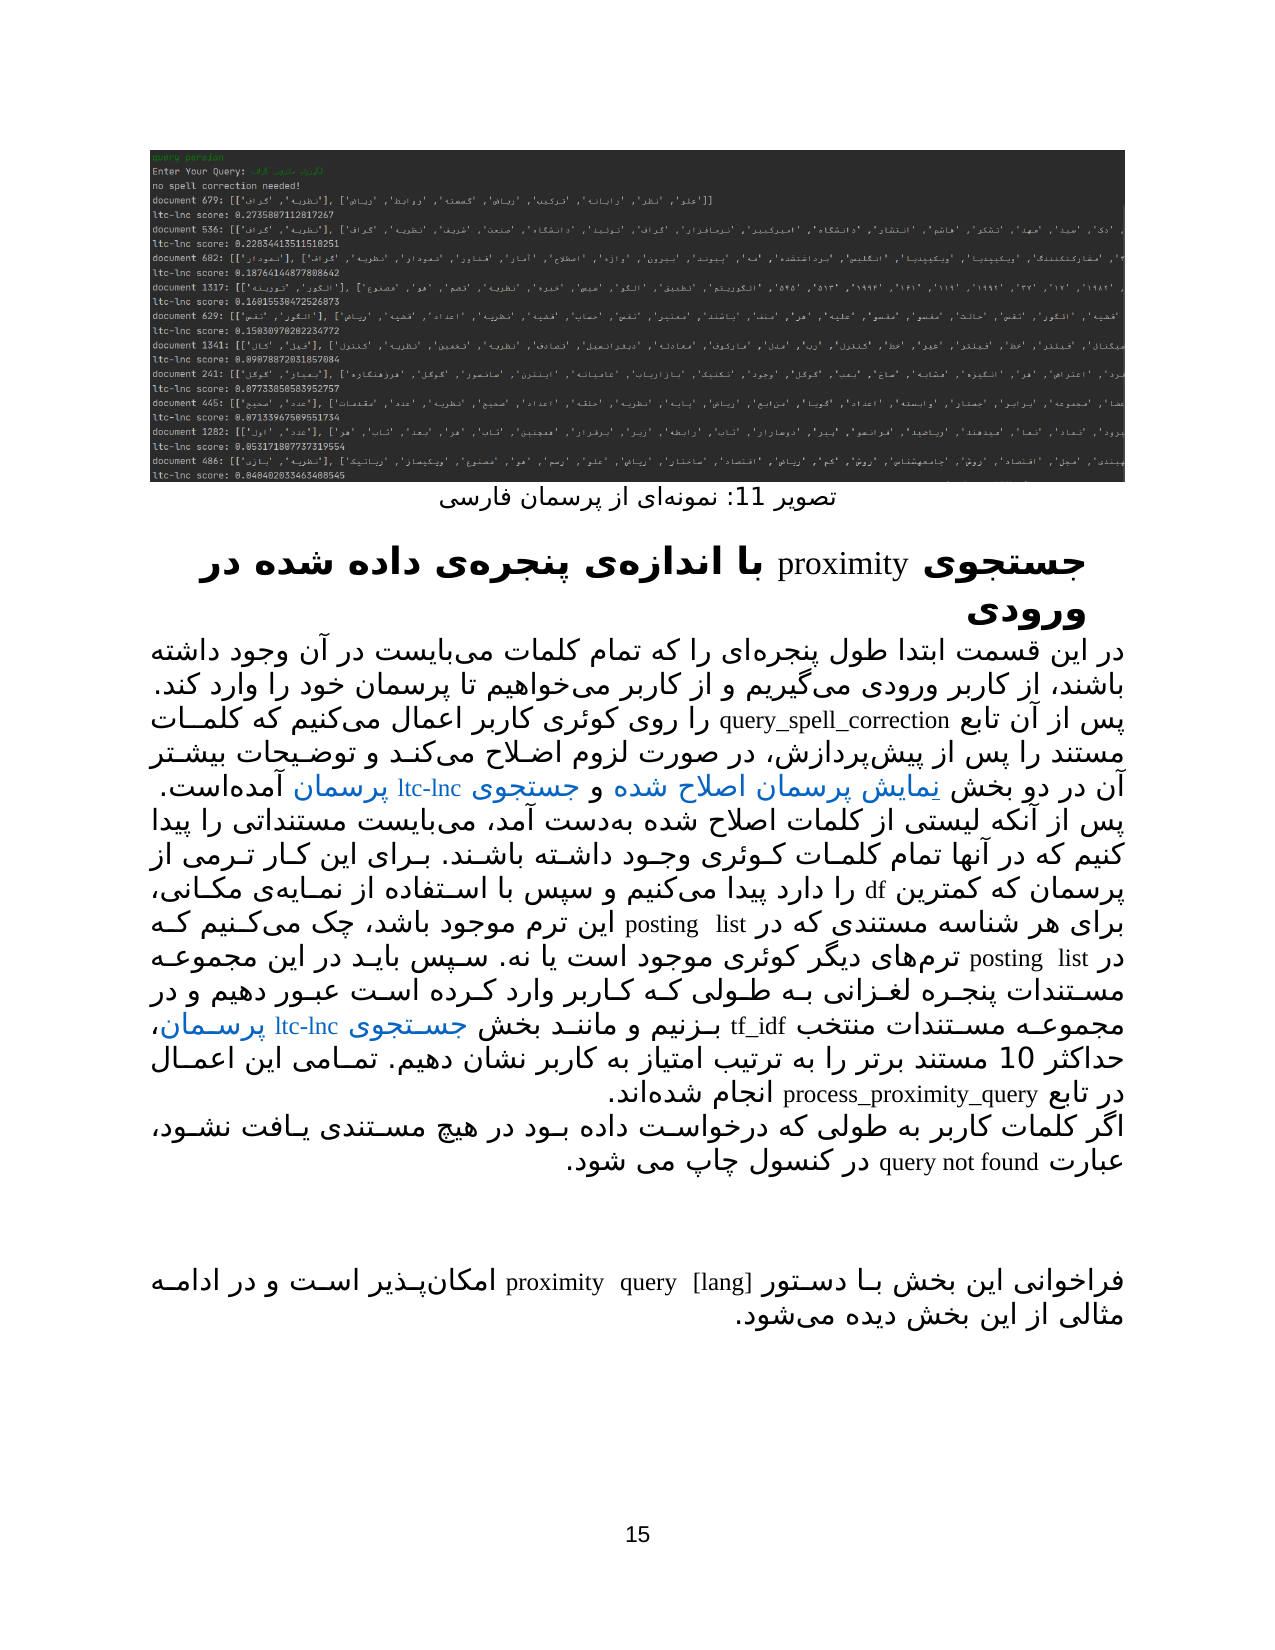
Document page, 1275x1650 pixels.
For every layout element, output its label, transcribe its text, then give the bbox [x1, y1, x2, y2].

text در این قسمت ابتدا طول پنجره‌ای را که تمام کلمات می‌بایست در آن وجود داشته باشند، از کاربر ورودی می‌گیریم و از کاربر می‌خواهیم تا پرسمان خود را وارد کند. [150, 634, 1125, 702]
subtitle جستجوی proximity با اندازه‌ی پنجره‌ی داده شده در ورودی [150, 539, 1087, 630]
text پس از آن تابع query_spell_correction را روی کوئری کاربر اعمال می‌کنیم که کلمات مستند را پس از پیش‌پردازش، در صورت لزوم اضلاح می‌کند و توضیحات بیشتر آن در دو بخش نمایش پرسمان اصلاح شده و جستجوی ltc-lnc پرسمان آمده‌است. [150, 702, 1125, 803]
picture [150, 150, 1125, 482]
text اگر کلمات کاربر به طولی که درخواست داده بود در هیچ مستندی یافت نشود، عبارت query not found در کنسول چاپ می شود. [150, 1109, 1125, 1177]
text تصویر 11: نمونه‌ای از پرسمان فارسی [150, 482, 1125, 511]
text پس از آنکه لیستی از کلمات اصلاح شده به‌دست آمد، می‌بایست مستنداتی را پیدا کنیم که در آنها تمام کلمات کوئری وجود داشته باشند. برای این کار ترمی از پرسمان که کمترین df را دارد پیدا می‌کنیم و سپس با استفاده از نمایه‌ی مکانی، برای هر شناسه مستندی که در posting list این ترم موجود باشد، چک می‌کنیم که در posting list ترم‌های دیگر کوئری موجود است یا نه. سپس باید در این مجموعه مستندات پنجره لغزانی به طولی که کاربر وارد کرده است عبور دهیم و در مجموعه مستندات منتخب tf_idf بزنیم و مانند بخش جستجوی ltc-lnc پرسمان، حداکثر 10 مستند برتر را به ترتیب امتیاز به کاربر نشان دهیم. تمامی این اعمال در تابع process_proximity_query انجام شده‌اند. [150, 803, 1125, 1109]
text فراخوانی این بخش با دستور proximity query [lang] امکان‌پذیر است و در ادامه مثالی از این بخش دیده می‌شود. [150, 1263, 1125, 1331]
